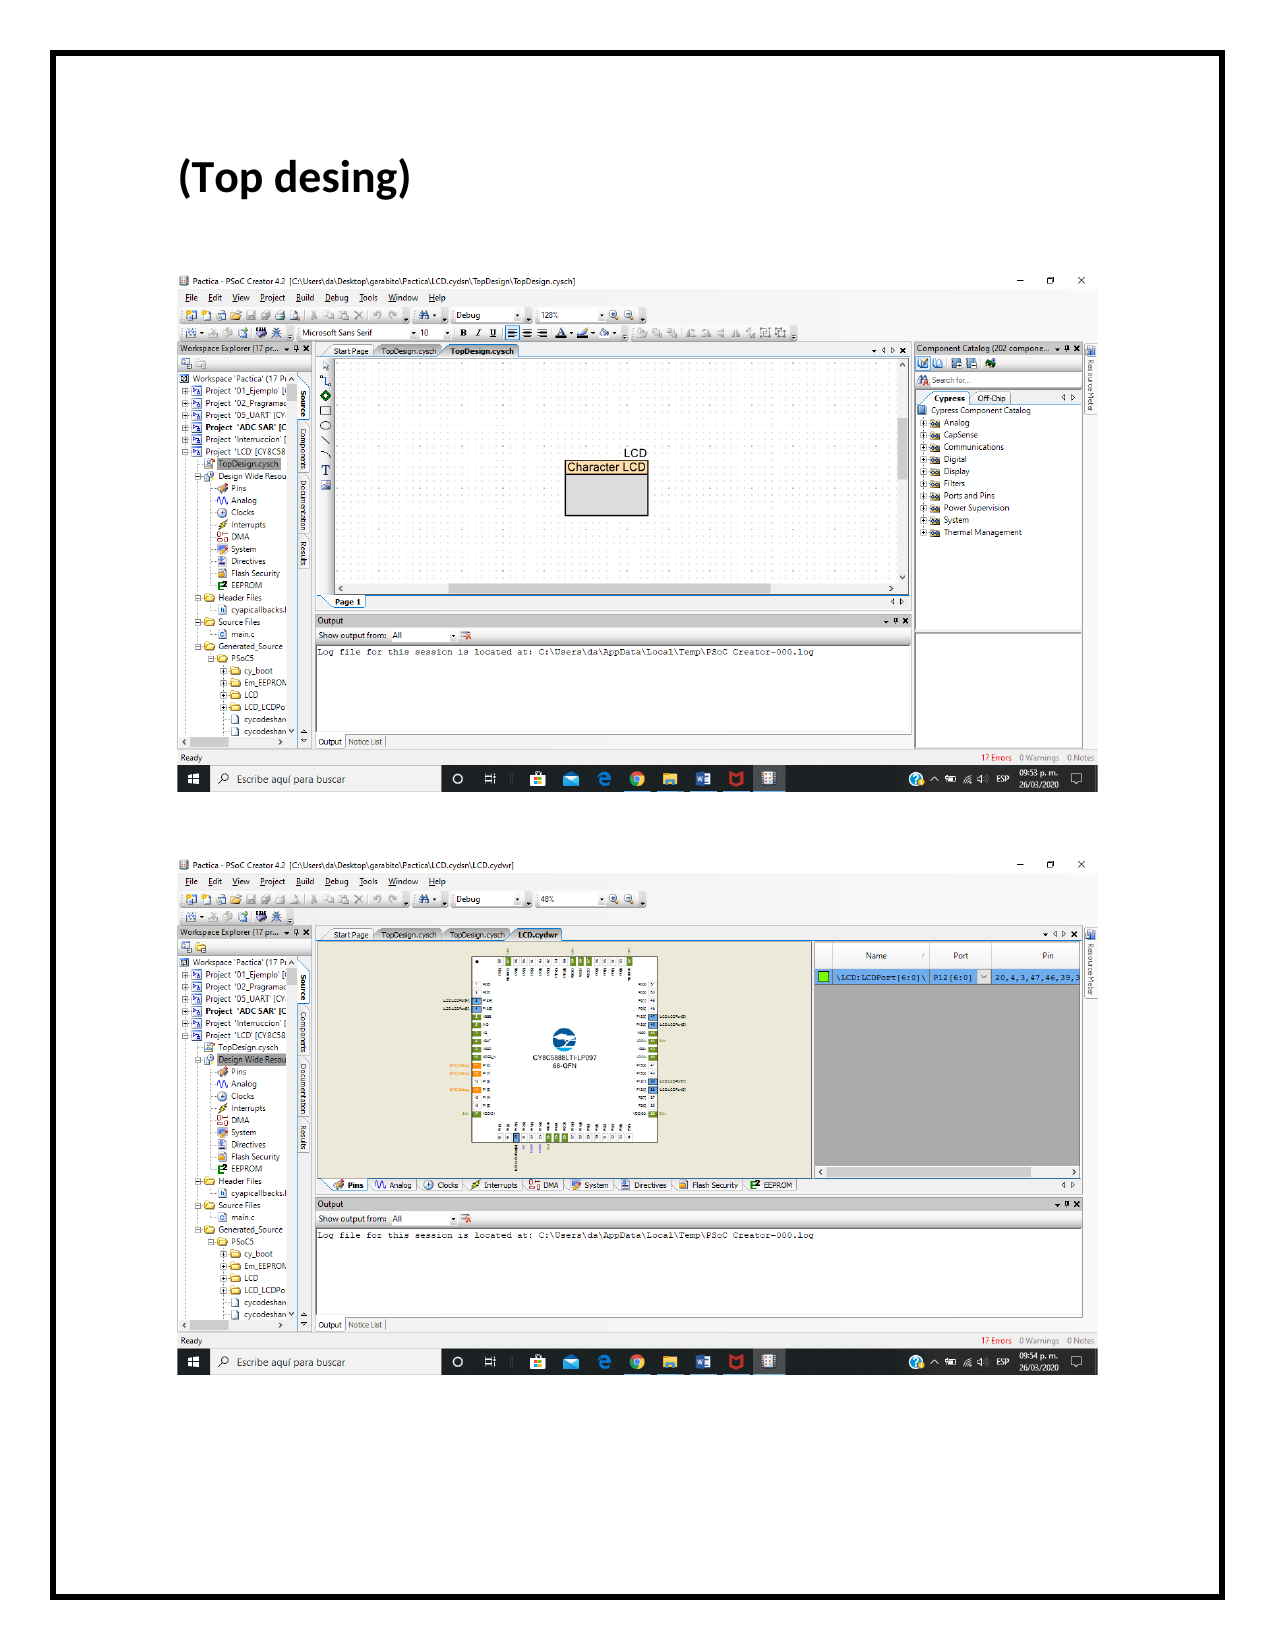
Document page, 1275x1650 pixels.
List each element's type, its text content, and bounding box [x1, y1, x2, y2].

text (Top desing) [177, 147, 1098, 203]
picture [177, 274, 1098, 792]
picture [177, 857, 1098, 1375]
